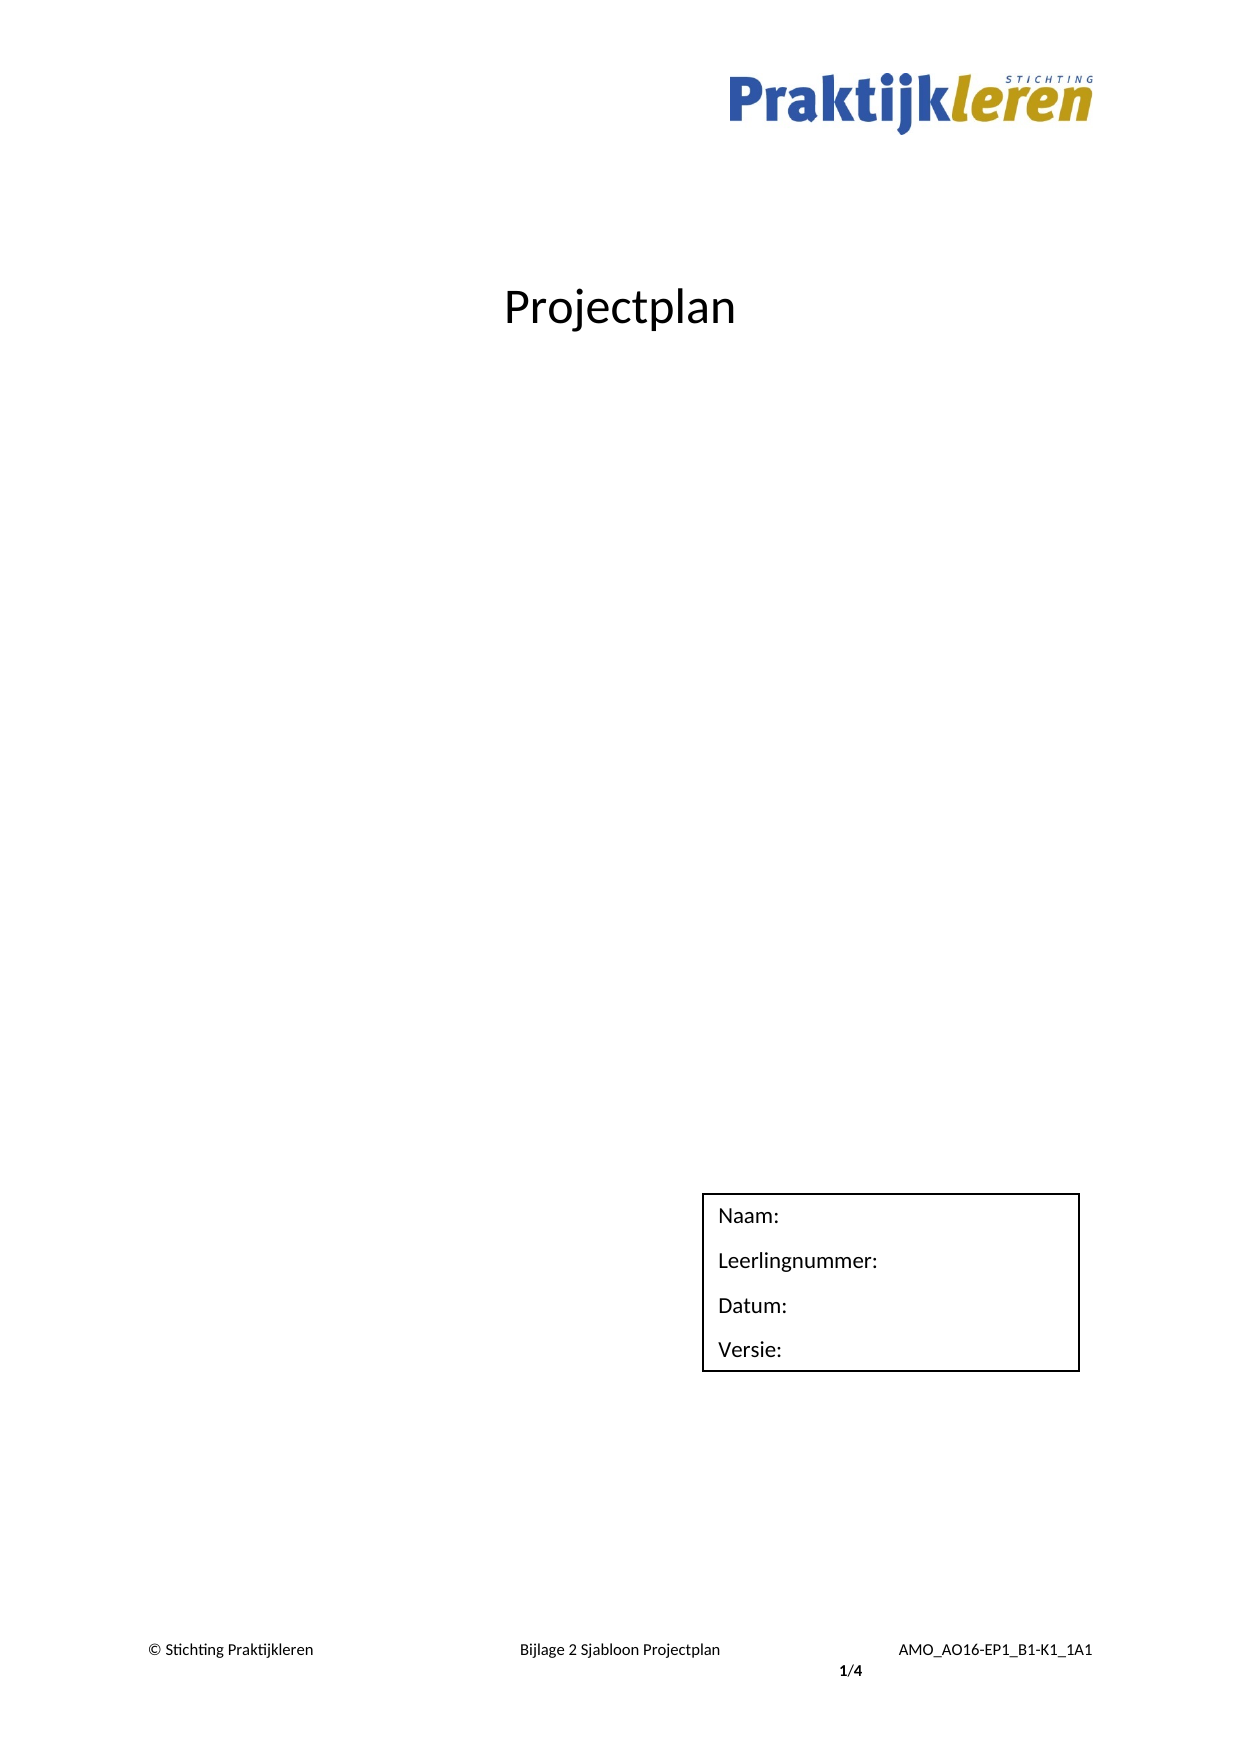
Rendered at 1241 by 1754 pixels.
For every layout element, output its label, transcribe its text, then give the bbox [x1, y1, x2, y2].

text Projectplan [148, 275, 1093, 336]
picture [730, 73, 1093, 135]
